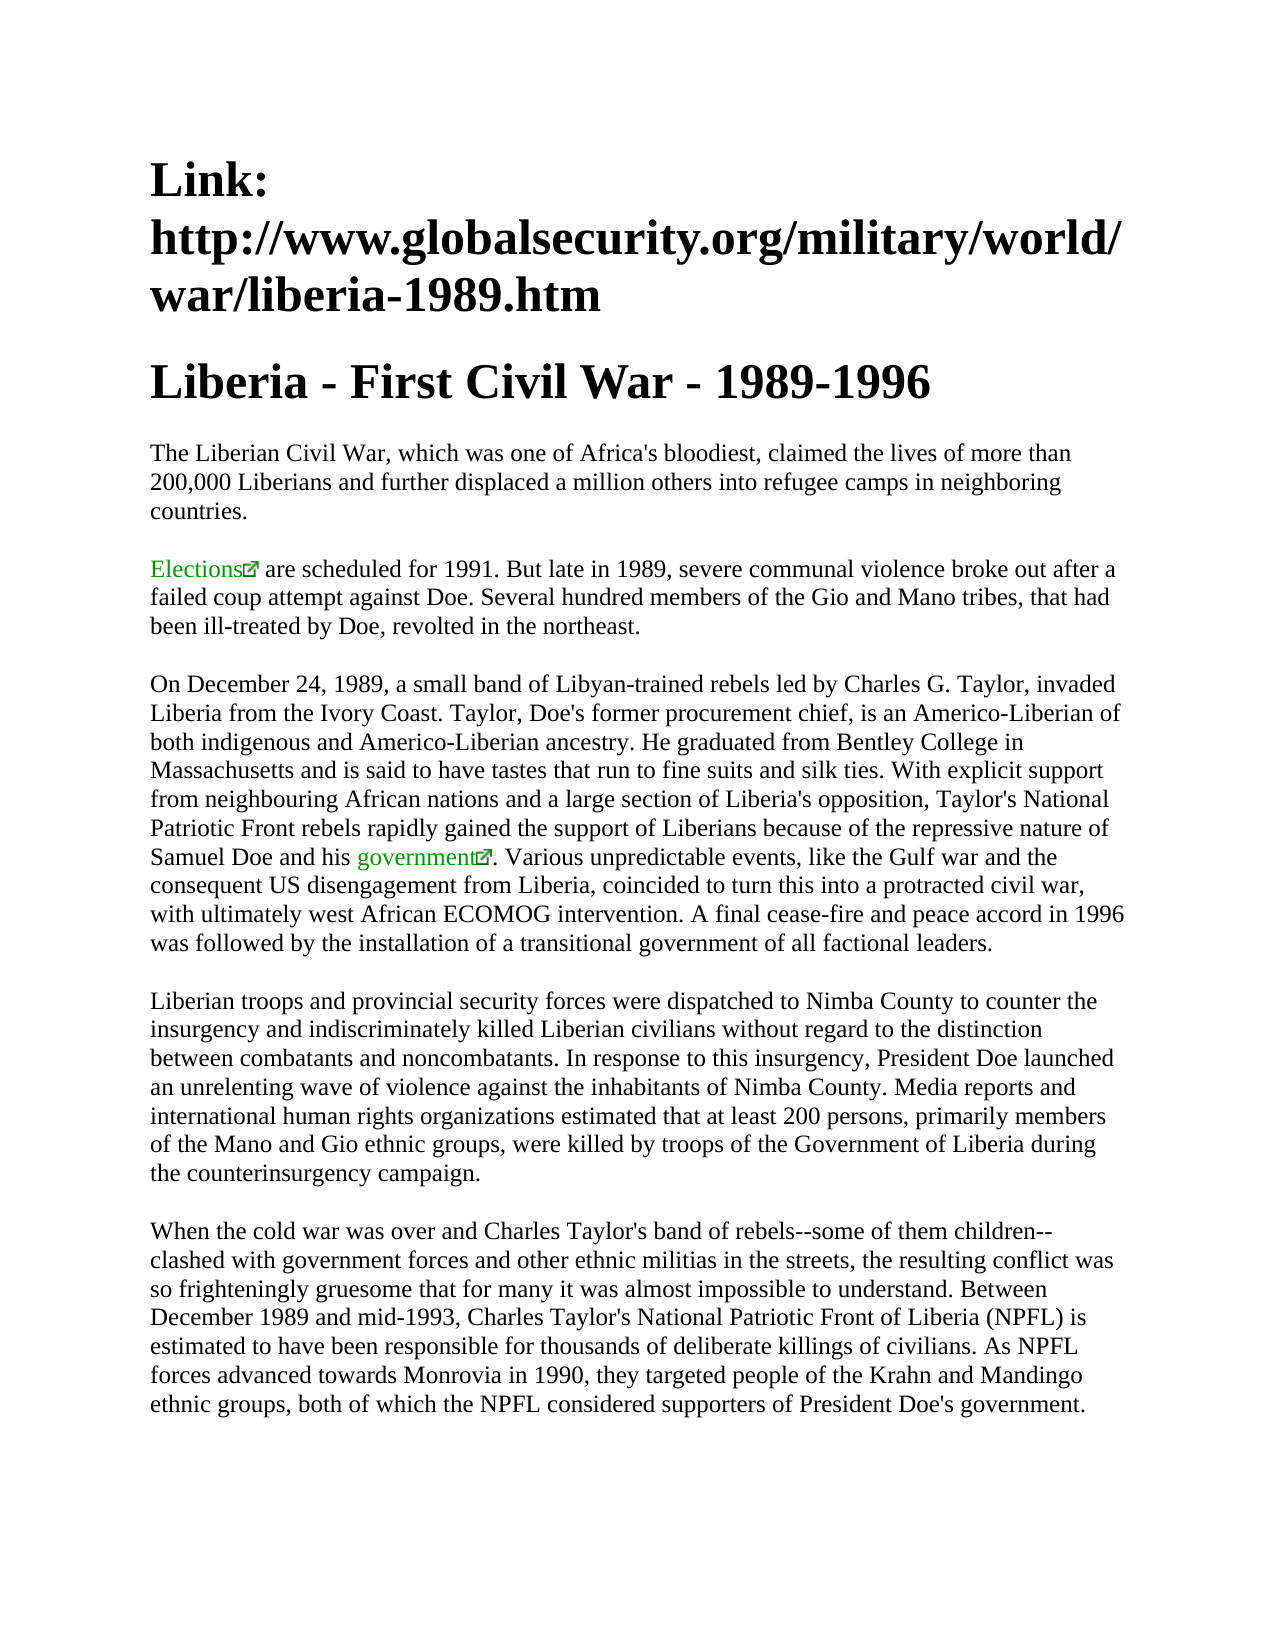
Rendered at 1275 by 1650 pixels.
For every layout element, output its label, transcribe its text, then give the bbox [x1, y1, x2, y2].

text Liberian troops and provincial security forces were dispatched to Nimba County to counter the insurgency and indiscriminately killed Liberian civilians without regard to the distinction between combatants and noncombatants. In response to this insurgency, President Doe launched an unrelenting wave of violence against the inhabitants of Nimba County. Media reports and international human rights organizations estimated that at least 200 persons, primarily members of the Mano and Gio ethnic groups, were killed by troops of the Government of Liberia during the counterinsurgency campaign. [150, 986, 1125, 1187]
picture [476, 849, 492, 865]
text Liberia - First Civil War - 1989-1996 [150, 352, 1125, 409]
text On December 24, 1989, a small band of Libyan-trained rebels led by Charles G. Taylor, invaded Liberia from the Ivory Coast. Taylor, Doe's former procurement chief, is an Americo-Liberian of both indigenous and Americo-Liberian ancestry. He graduated from Bentley College in Massachusetts and is said to have tastes that run to fine suits and silk ties. With explicit support from neighbouring African nations and a large section of Liberia's opposition, Taylor's National Patriotic Front rebels rapidly gained the support of Liberians because of the repressive nature of Samuel Doe and his government. Various unpredictable events, like the Gulf war and the consequent US disengagement from Liberia, coincided to turn this into a protracted civil war, with ultimately west African ECOMOG intervention. A final cease-fire and peace accord in 1996 was followed by the installation of a transitional government of all factional leaders. [150, 669, 1125, 957]
text Elections are scheduled for 1991. But late in 1989, severe communal violence broke out after a failed coup attempt against Doe. Several hundred members of the Gio and Mano tribes, that had been ill-treated by Doe, revolted in the northeast. [150, 554, 1125, 640]
picture [243, 561, 259, 577]
text The Liberian Civil War, which was one of Africa's bloodiest, claimed the lives of more than 200,000 Liberians and further displaced a million others into refugee camps in neighboring countries. [150, 438, 1125, 524]
text Link: http://www.globalsecurity.org/military/world/war/liberia-1989.htm [150, 150, 1125, 322]
text When the cold war was over and Charles Taylor's band of rebels--some of them children--clashed with government forces and other ethnic militias in the streets, the resulting conflict was so frighteningly gruesome that for many it was almost impossible to understand. Between December 1989 and mid-1993, Charles Taylor's National Patriotic Front of Liberia (NPFL) is estimated to have been responsible for thousands of deliberate killings of civilians. As NPFL forces advanced towards Monrovia in 1990, they targeted people of the Krahn and Mandingo ethnic groups, both of which the NPFL considered supporters of President Doe's government. [150, 1216, 1125, 1417]
